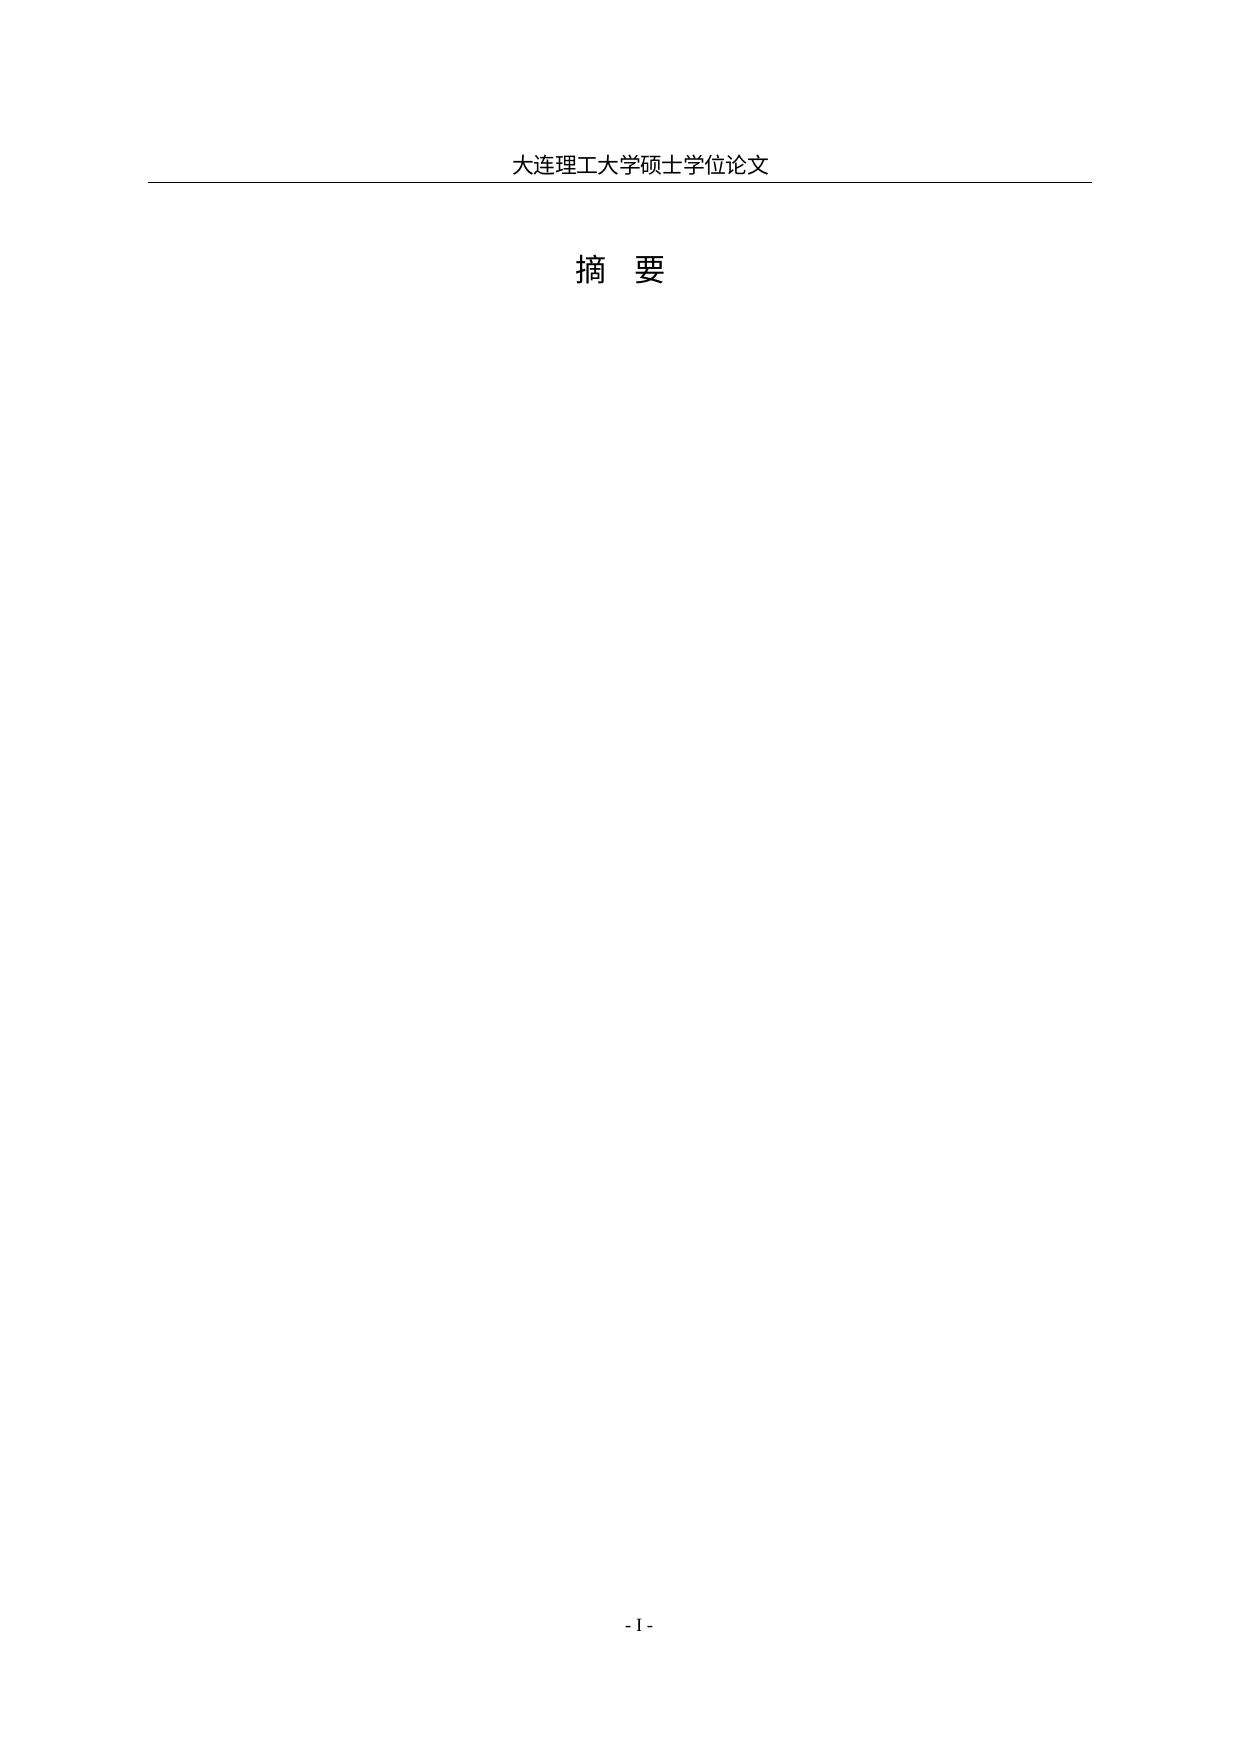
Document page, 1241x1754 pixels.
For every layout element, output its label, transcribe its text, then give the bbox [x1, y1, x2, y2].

text 摘 要 [148, 246, 1092, 291]
